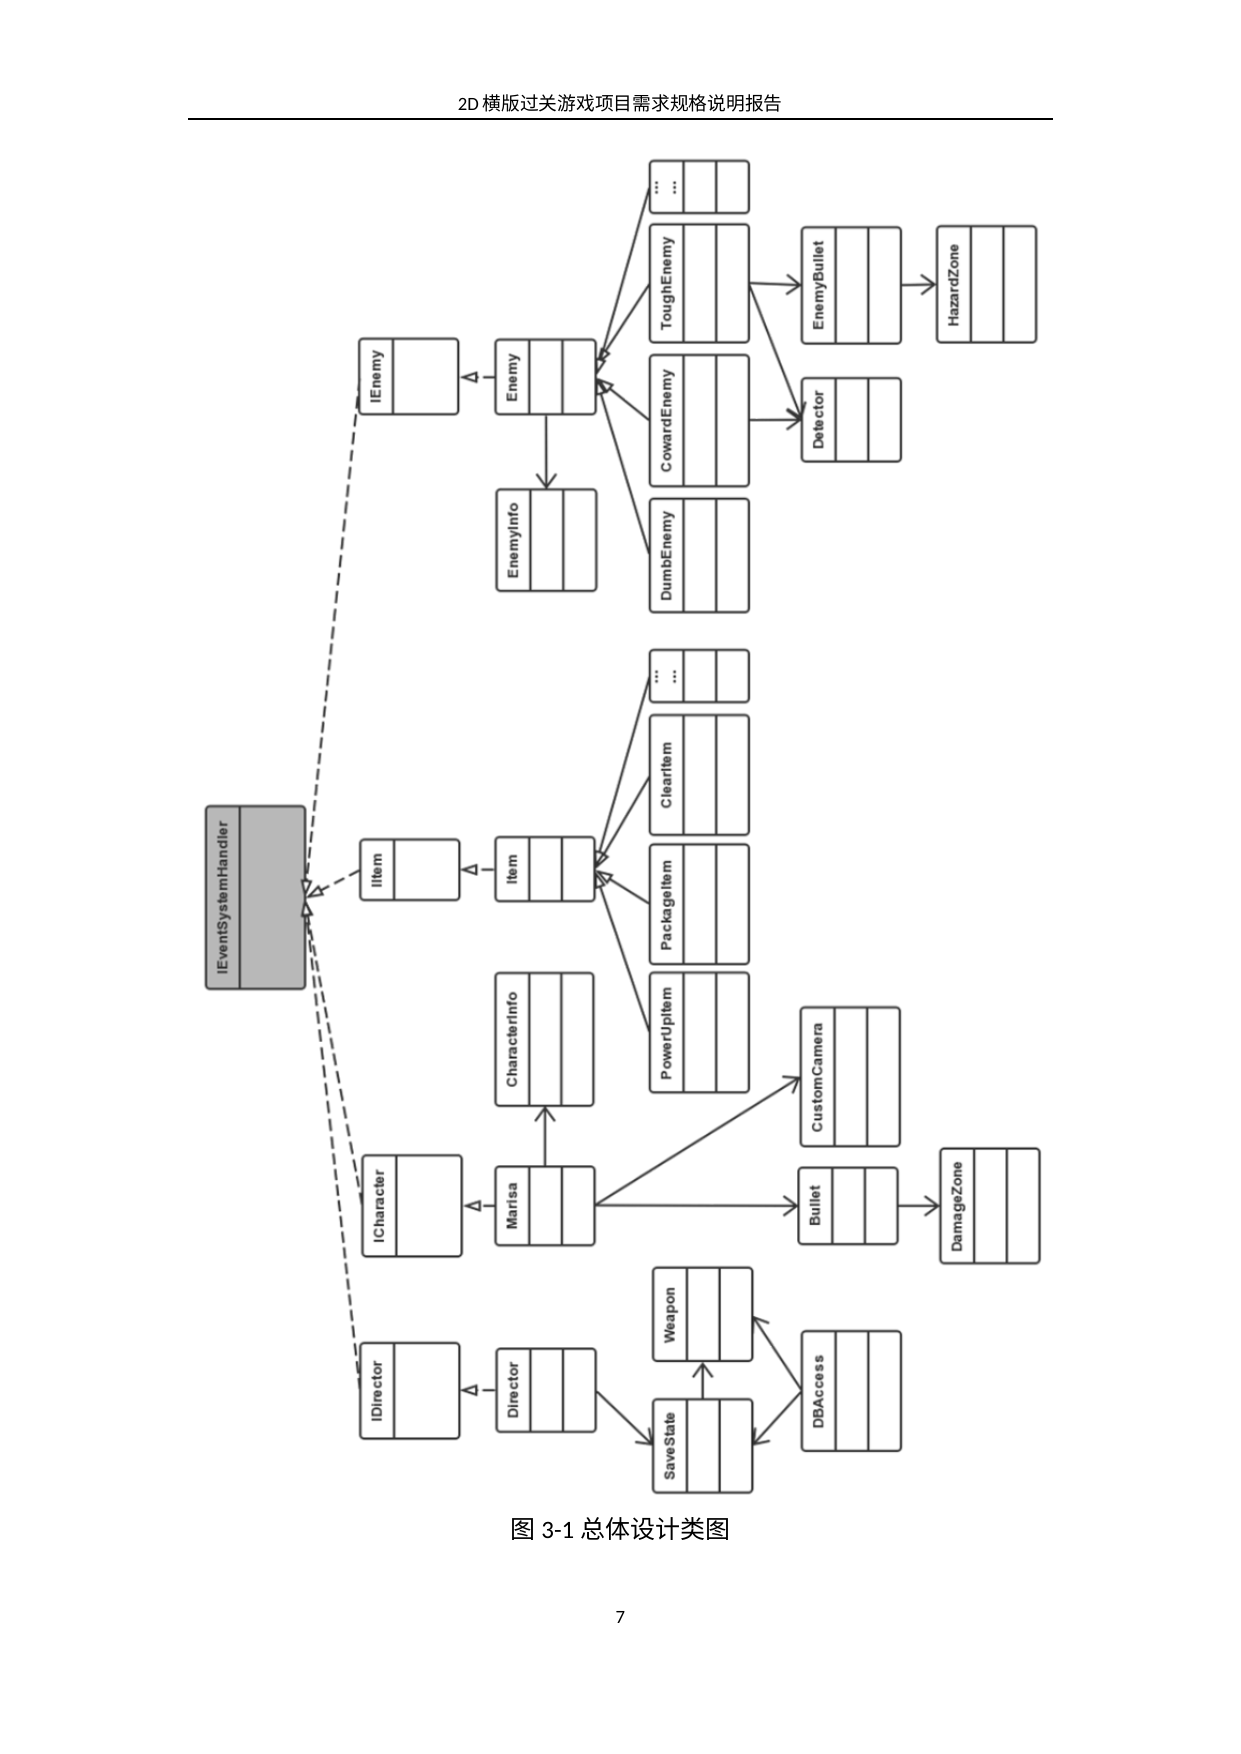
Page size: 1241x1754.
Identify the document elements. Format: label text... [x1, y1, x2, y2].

picture [194, 152, 1046, 1496]
text 图 3-1 总体设计类图 [187, 1510, 1053, 1546]
